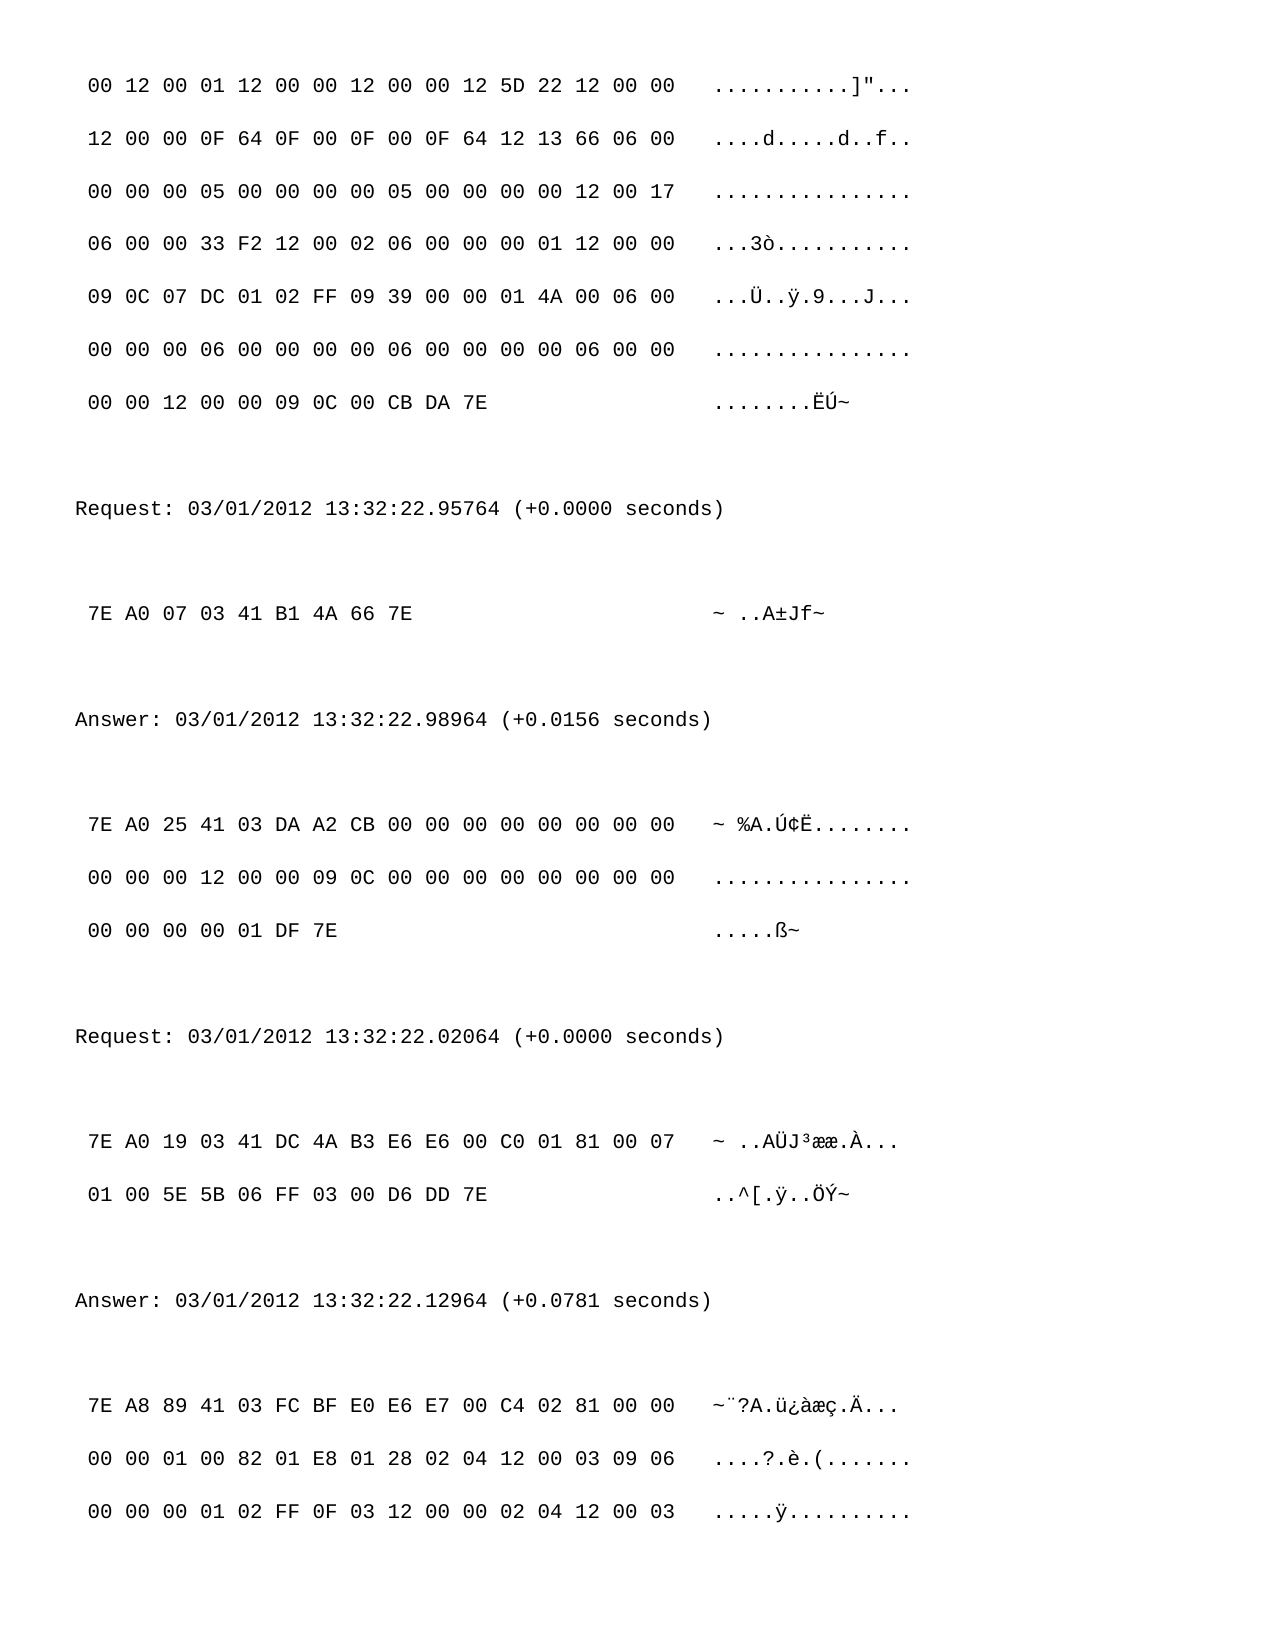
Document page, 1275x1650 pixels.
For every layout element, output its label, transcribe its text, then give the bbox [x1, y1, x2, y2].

text 12 00 00 0F 64 0F 00 0F 00 0F 64 12 13 66 06 00 ....d.....d..f.. [75, 128, 1200, 151]
text 7E A0 25 41 03 DA A2 CB 00 00 00 00 00 00 00 00 ~ %A.Ú¢Ë........ [75, 814, 1200, 838]
text Request: 03/01/2012 13:32:22.02064 (+0.0000 seconds) [75, 1026, 1200, 1049]
text 00 00 00 05 00 00 00 00 05 00 00 00 00 12 00 17 ................ [75, 181, 1200, 204]
text Answer: 03/01/2012 13:32:22.12964 (+0.0781 seconds) [75, 1290, 1200, 1313]
text 09 0C 07 DC 01 02 FF 09 39 00 00 01 4A 00 06 00 ...Ü..ÿ.9...J... [75, 286, 1200, 310]
text 00 00 00 12 00 00 09 0C 00 00 00 00 00 00 00 00 ................ [75, 867, 1200, 891]
text 00 00 01 00 82 01 E8 01 28 02 04 12 00 03 09 06 ....?.è.(....... [75, 1448, 1200, 1472]
text 00 00 00 00 01 DF 7E .....ß~ [75, 920, 1200, 944]
text 06 00 00 33 F2 12 00 02 06 00 00 00 01 12 00 00 ...3ò........... [75, 233, 1200, 257]
text Answer: 03/01/2012 13:32:22.98964 (+0.0156 seconds) [75, 709, 1200, 732]
text 7E A0 19 03 41 DC 4A B3 E6 E6 00 C0 01 81 00 07 ~ ..AÜJ³ææ.À... [75, 1131, 1200, 1155]
text 7E A0 07 03 41 B1 4A 66 7E ~ ..A±Jf~ [75, 603, 1200, 627]
text 01 00 5E 5B 06 FF 03 00 D6 DD 7E ..^[.ÿ..ÖÝ~ [75, 1184, 1200, 1208]
text 00 00 12 00 00 09 0C 00 CB DA 7E ........ËÚ~ [75, 392, 1200, 416]
text 7E A8 89 41 03 FC BF E0 E6 E7 00 C4 02 81 00 00 ~¨?A.ü¿àæç.Ä... [75, 1395, 1200, 1419]
text 00 00 00 06 00 00 00 00 06 00 00 00 00 06 00 00 ................ [75, 339, 1200, 363]
text 00 12 00 01 12 00 00 12 00 00 12 5D 22 12 00 00 ...........]"... [75, 75, 1200, 99]
text 00 00 00 01 02 FF 0F 03 12 00 00 02 04 12 00 03 .....ÿ.......... [75, 1501, 1200, 1524]
text Request: 03/01/2012 13:32:22.95764 (+0.0000 seconds) [75, 497, 1200, 521]
